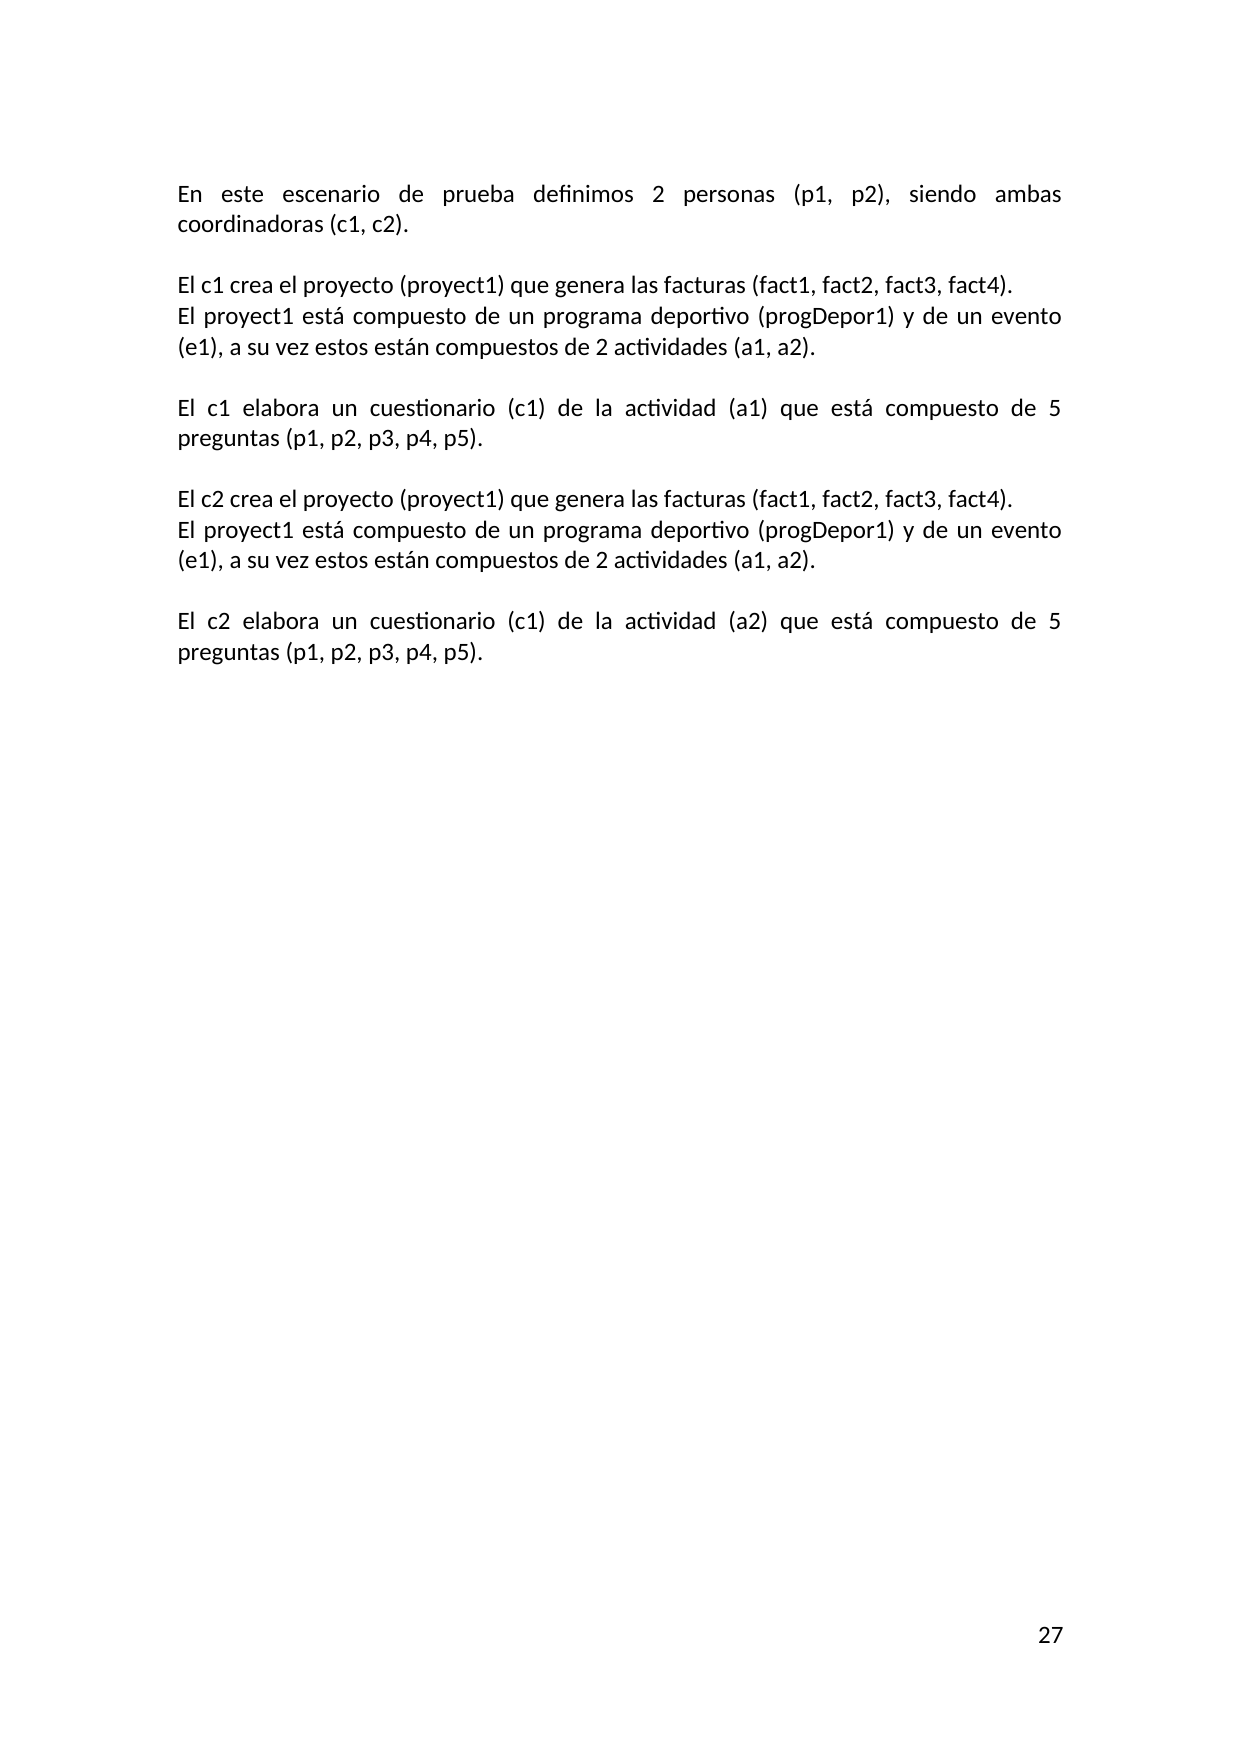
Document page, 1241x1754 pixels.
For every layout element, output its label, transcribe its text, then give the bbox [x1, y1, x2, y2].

text El c2 elabora un cuestionario (c1) de la actividad (a2) que está compuesto de 5 preguntas (p1, p2, p3, p4, p5). [177, 605, 1063, 666]
text El proyect1 está compuesto de un programa deportivo (progDepor1) y de un evento (e1), a su vez estos están compuestos de 2 actividades (a1, a2). [177, 300, 1063, 361]
text El c1 crea el proyecto (proyect1) que genera las facturas (fact1, fact2, fact3, fact4). [177, 270, 1063, 300]
text El c2 crea el proyecto (proyect1) que genera las facturas (fact1, fact2, fact3, fact4). [177, 483, 1063, 514]
text El proyect1 está compuesto de un programa deportivo (progDepor1) y de un evento (e1), a su vez estos están compuestos de 2 actividades (a1, a2). [177, 514, 1063, 575]
text En este escenario de prueba definimos 2 personas (p1, p2), siendo ambas coordinadoras (c1, c2). [177, 178, 1063, 239]
text El c1 elabora un cuestionario (c1) de la actividad (a1) que está compuesto de 5 preguntas (p1, p2, p3, p4, p5). [177, 392, 1063, 453]
